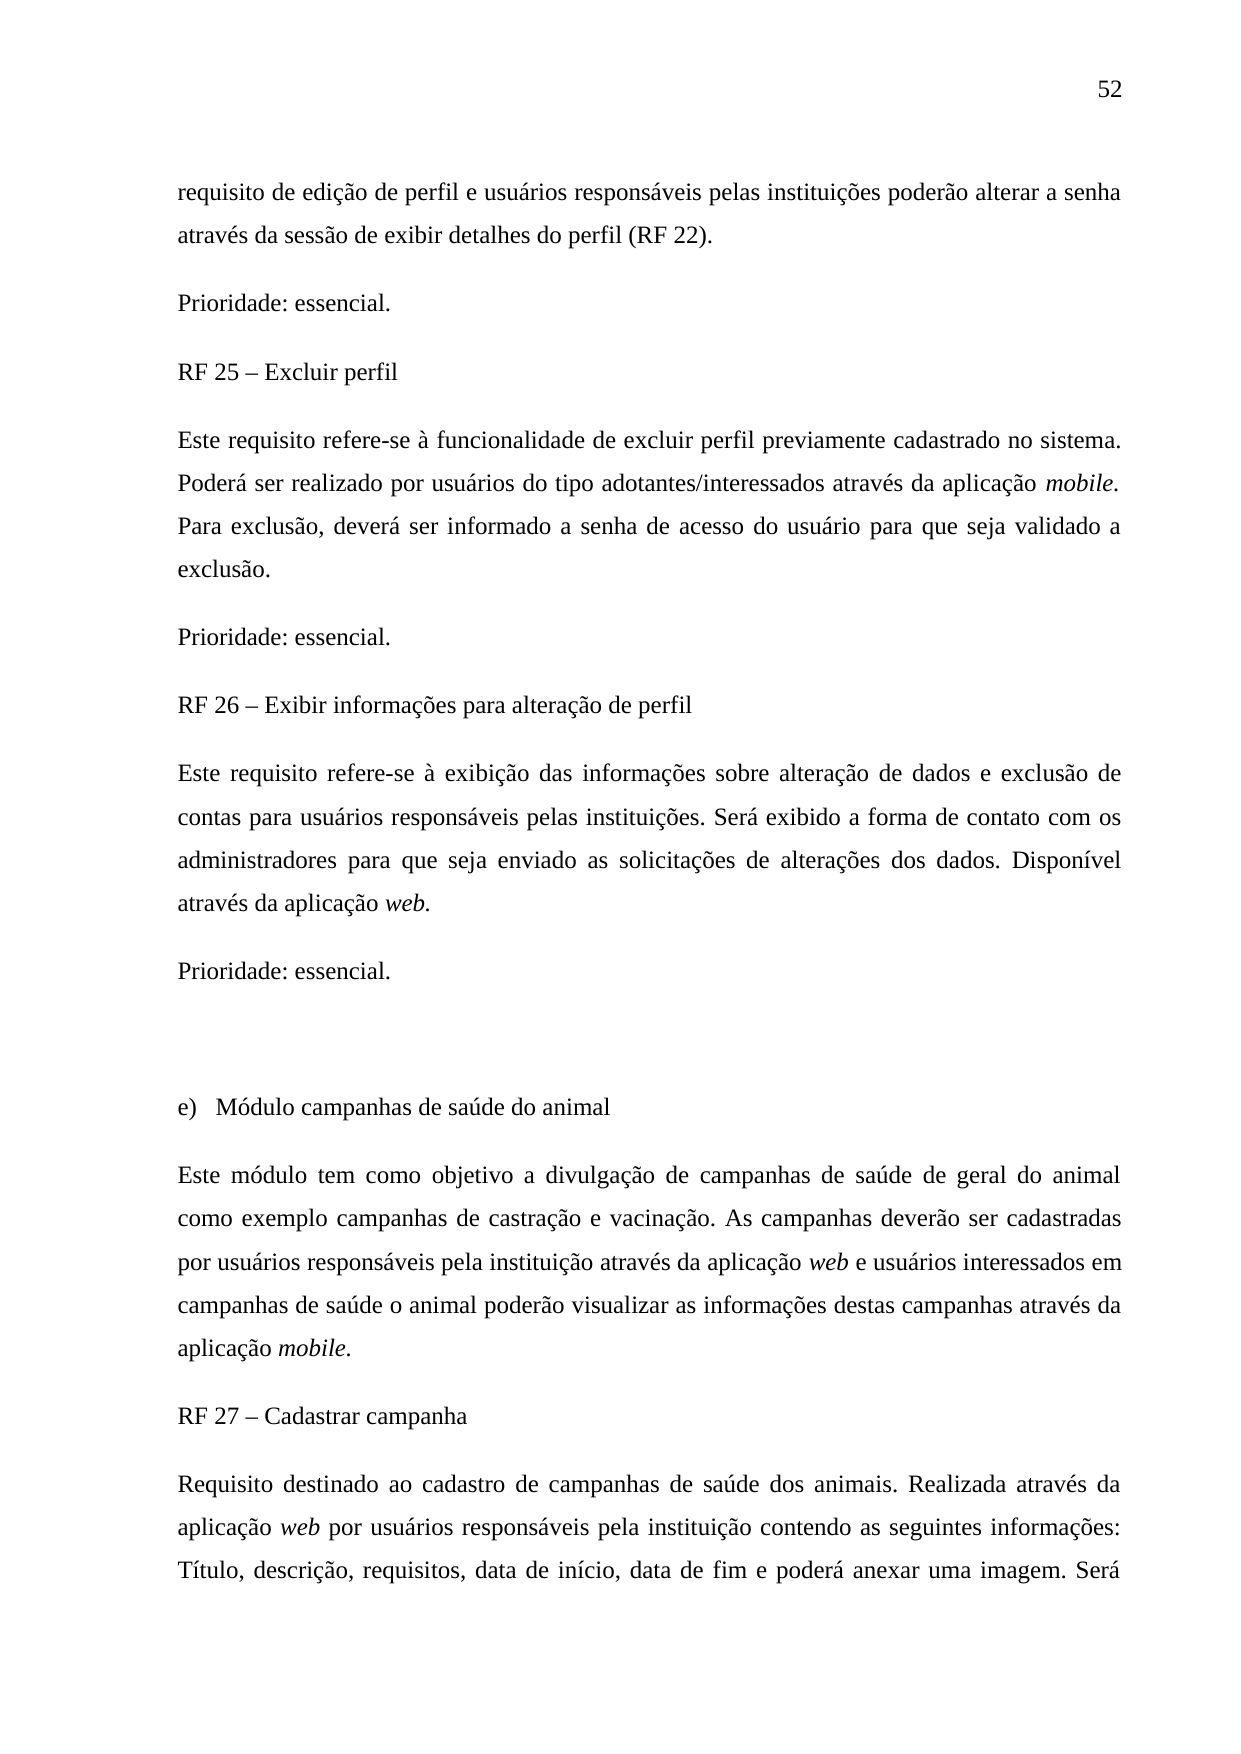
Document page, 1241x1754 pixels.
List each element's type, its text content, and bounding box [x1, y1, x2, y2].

text RF 27 – Cadastrar campanha [177, 1401, 1122, 1430]
text RF 26 – Exibir informações para alteração de perfil [177, 690, 1122, 719]
text RF 25 – Excluir perfil [177, 357, 1122, 385]
text Este requisito refere-se à exibição das informações sobre alteração de dados e exclusão de contas para usuários responsáveis pelas instituições. Será exibido a forma de contato com os administradores para que seja enviado as solicitações de alterações dos dados. Disponível através da aplicação web. [177, 758, 1122, 917]
text e) Módulo campanhas de saúde do animal [177, 1092, 1122, 1121]
text Este requisito refere-se à funcionalidade de excluir perfil previamente cadastrado no sistema. Poderá ser realizado por usuários do tipo adotantes/interessados através da aplicação mobile. Para exclusão, deverá ser informado a senha de acesso do usuário para que seja validado a exclusão. [177, 425, 1122, 583]
text Prioridade: essencial. [177, 288, 1122, 317]
text Prioridade: essencial. [177, 956, 1122, 985]
text Este módulo tem como objetivo a divulgação de campanhas de saúde de geral do animal como exemplo campanhas de castração e vacinação. As campanhas deverão ser cadastradas por usuários responsáveis pela instituição através da aplicação web e usuários interessados em campanhas de saúde o animal poderão visualizar as informações destas campanhas através da aplicação mobile. [177, 1160, 1122, 1362]
text Prioridade: essencial. [177, 622, 1122, 651]
